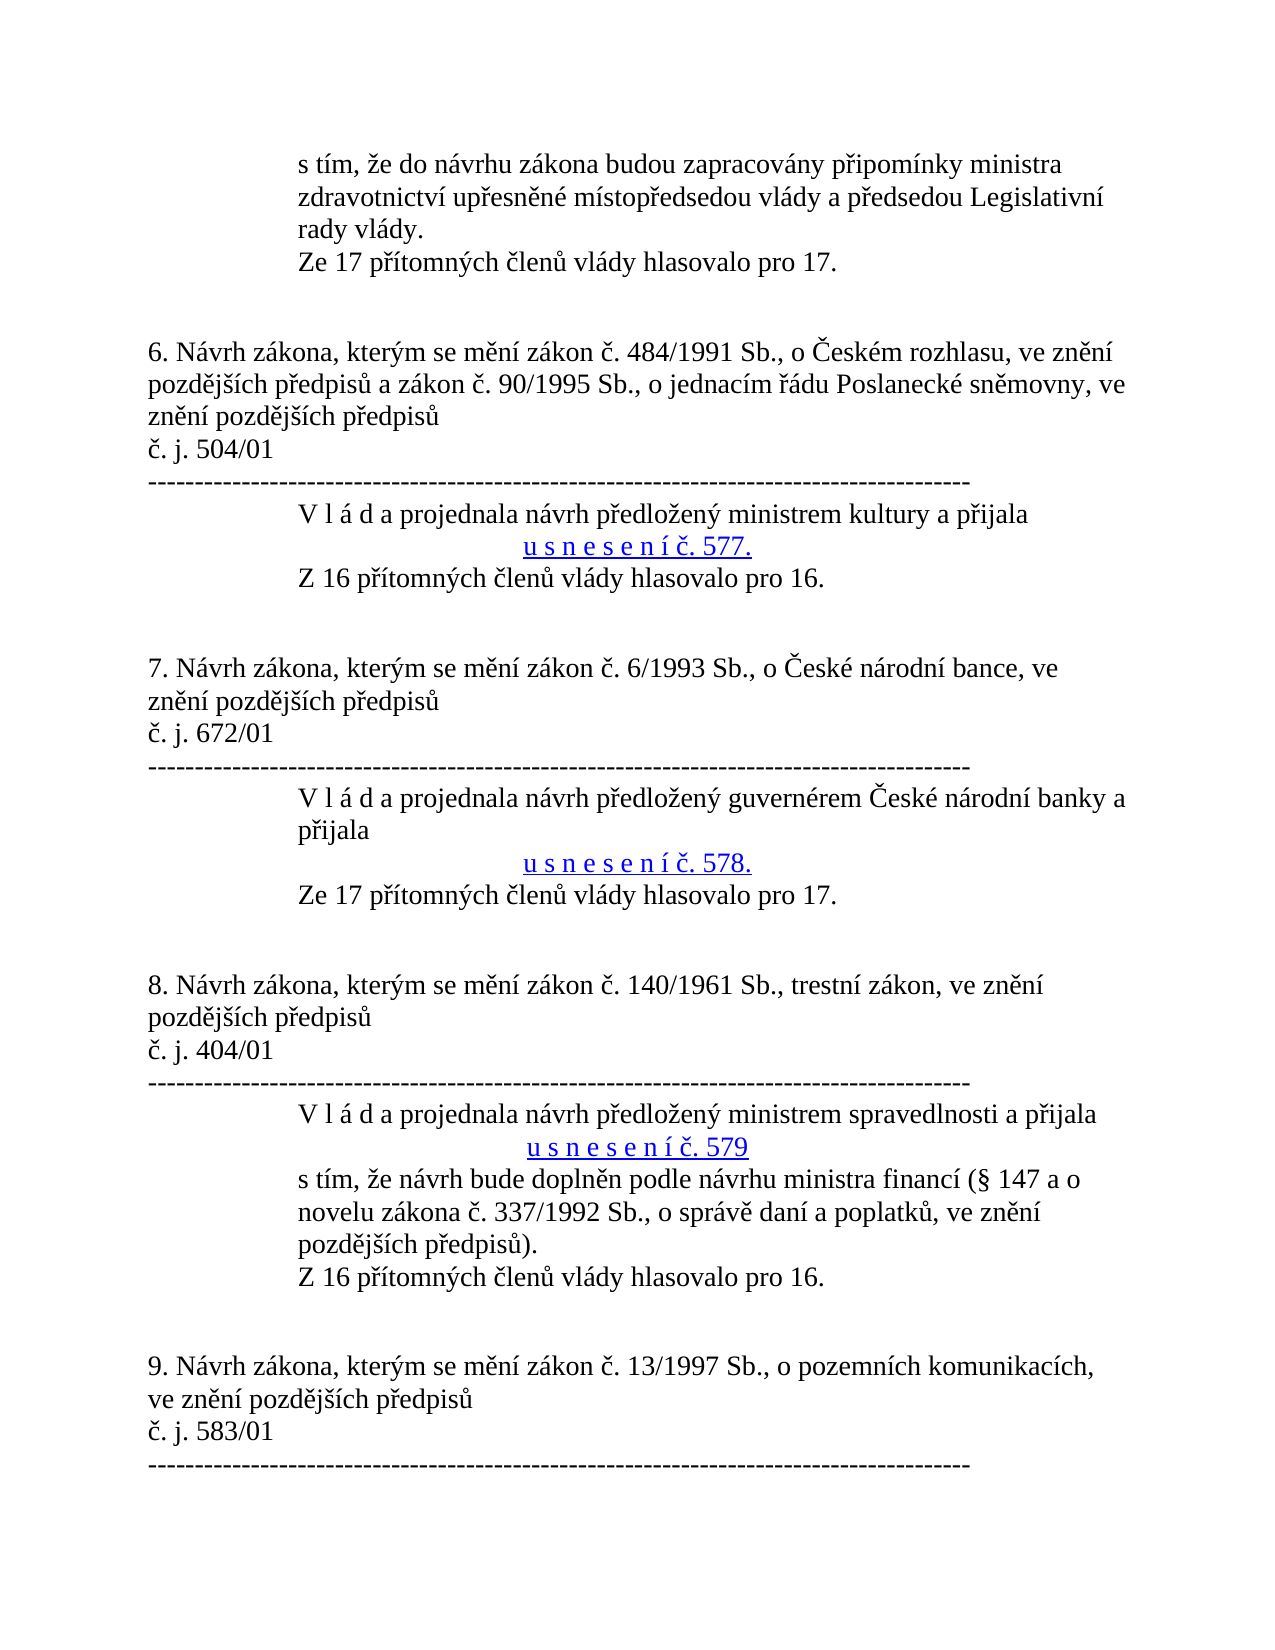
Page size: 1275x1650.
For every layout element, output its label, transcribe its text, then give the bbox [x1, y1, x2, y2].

text u s n e s e n í č. 578. [148, 846, 1127, 878]
text Z 16 přítomných členů vlády hlasovalo pro 16. [298, 561, 1127, 594]
text 7. Návrh zákona, kterým se mění zákon č. 6/1993 Sb., o České národní bance, ve znění pozdějších předpisů č. j. 672/01 ---------------------------------------------------------------------------------------- [148, 594, 1127, 781]
text Ze 17 přítomných členů vlády hlasovalo pro 17. [298, 878, 1127, 911]
text V l á d a projednala návrh předložený ministrem spravedlnosti a přijala [298, 1098, 1127, 1130]
text u s n e s e n í č. 577. [148, 529, 1127, 561]
text s tím, že návrh bude doplněn podle návrhu ministra financí (§ 147 a o novelu zákona č. 337/1992 Sb., o správě daní a poplatků, ve znění pozdějších předpisů). [298, 1162, 1127, 1259]
text Z 16 přítomných členů vlády hlasovalo pro 16. [298, 1259, 1127, 1292]
text V l á d a projednala návrh předložený guvernérem České národní banky a přijala [298, 781, 1127, 846]
text Ze 17 přítomných členů vlády hlasovalo pro 17. [298, 245, 1127, 277]
text s tím, že do návrhu zákona budou zapracovány připomínky ministra zdravotnictví upřesněné místopředsedou vlády a předsedou Legislativní rady vlády. [298, 148, 1127, 245]
text V l á d a projednala návrh předložený ministrem kultury a přijala [298, 497, 1127, 529]
text 8. Návrh zákona, kterým se mění zákon č. 140/1961 Sb., trestní zákon, ve znění pozdějších předpisů č. j. 404/01 ---------------------------------------------------------------------------------------- [148, 911, 1127, 1098]
text 9. Návrh zákona, kterým se mění zákon č. 13/1997 Sb., o pozemních komunikacích, ve znění pozdějších předpisů č. j. 583/01 ---------------------------------------------------------------------------------------- [148, 1292, 1127, 1479]
text u s n e s e n í č. 579 [148, 1130, 1127, 1162]
text 6. Návrh zákona, kterým se mění zákon č. 484/1991 Sb., o Českém rozhlasu, ve znění pozdějších předpisů a zákon č. 90/1995 Sb., o jednacím řádu Poslanecké sněmovny, ve znění pozdějších předpisů č. j. 504/01 ---------------------------------------------------------------------------------------- [148, 277, 1127, 497]
